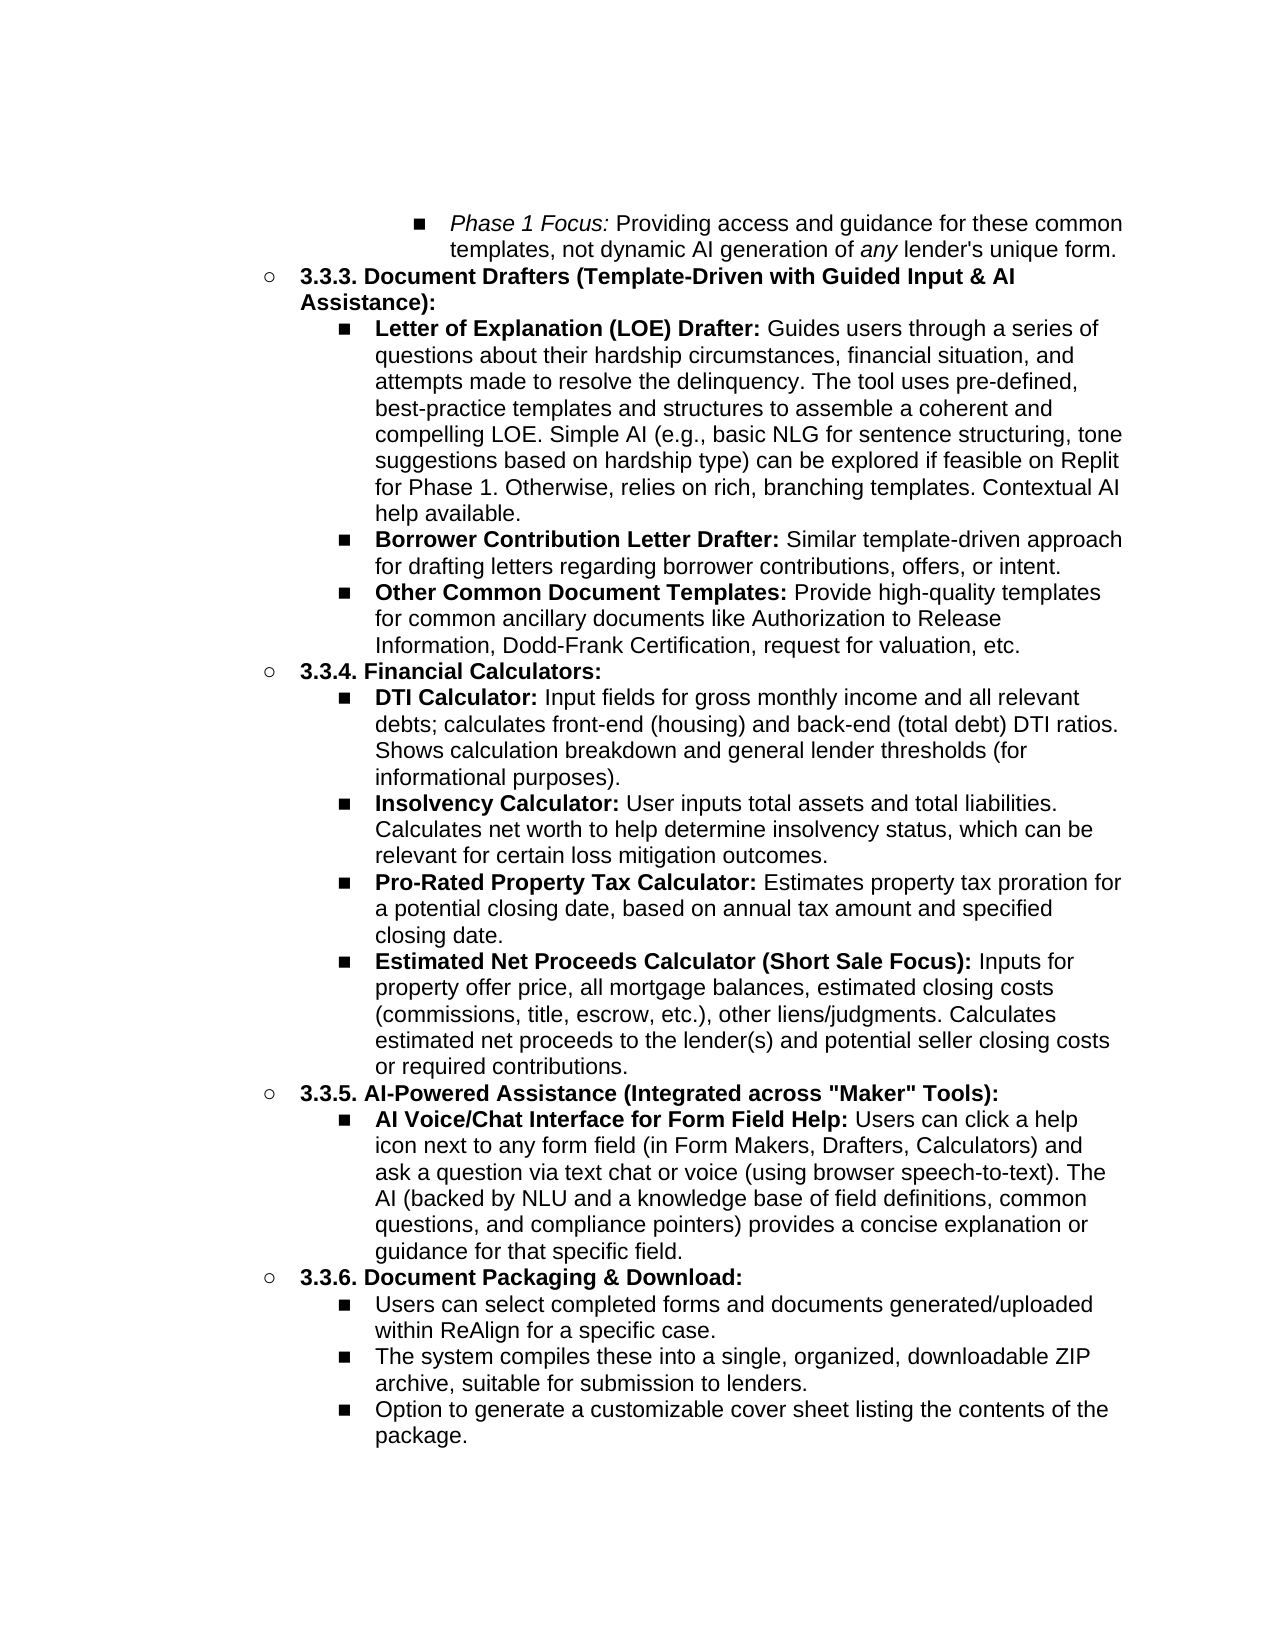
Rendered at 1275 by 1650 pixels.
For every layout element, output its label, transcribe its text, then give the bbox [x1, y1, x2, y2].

list Option to generate a customizable cover sheet listing the contents of the package. [337, 1396, 1125, 1449]
list Users can select completed forms and documents generated/uploaded within ReAlign for a specific case. [337, 1291, 1125, 1343]
list Pro-Rated Property Tax Calculator: Estimates property tax proration for a potential closing date, based on annual tax amount and specified closing date. [337, 869, 1125, 948]
list Insolvency Calculator: User inputs total assets and total liabilities. Calculates net worth to help determine insolvency status, which can be relevant for certain loss mitigation outcomes. [337, 790, 1125, 869]
list 3.3.5. AI-Powered Assistance (Integrated across "Maker" Tools): [262, 1080, 1125, 1106]
list Letter of Explanation (LOE) Drafter: Guides users through a series of questions about their hardship circumstances, financial situation, and attempts made to resolve the delinquency. The tool uses pre-defined, best-practice templates and structures to assemble a coherent and compelling LOE. Simple AI (e.g., basic NLG for sentence structuring, tone suggestions based on hardship type) can be explored if feasible on Replit for Phase 1. Otherwise, relies on rich, branching templates. Contextual AI help available. [337, 315, 1125, 526]
list 3.3.6. Document Packaging & Download: [262, 1264, 1125, 1291]
list Estimated Net Proceeds Calculator (Short Sale Focus): Inputs for property offer price, all mortgage balances, estimated closing costs (commissions, title, escrow, etc.), other liens/judgments. Calculates estimated net proceeds to the lender(s) and potential seller closing costs or required contributions. [337, 948, 1125, 1080]
list Borrower Contribution Letter Drafter: Similar template-driven approach for drafting letters regarding borrower contributions, offers, or intent. [337, 526, 1125, 579]
list AI Voice/Chat Interface for Form Field Help: Users can click a help icon next to any form field (in Form Makers, Drafters, Calculators) and ask a question via text chat or voice (using browser speech-to-text). The AI (backed by NLU and a knowledge base of field definitions, common questions, and compliance pointers) provides a concise explanation or guidance for that specific field. [337, 1106, 1125, 1264]
list Phase 1 Focus: Providing access and guidance for these common templates, not dynamic AI generation of any lender's unique form. [412, 210, 1125, 263]
list 3.3.4. Financial Calculators: [262, 658, 1125, 684]
list 3.3.3. Document Drafters (Template-Driven with Guided Input & AI Assistance): [262, 263, 1125, 315]
list DTI Calculator: Input fields for gross monthly income and all relevant debts; calculates front-end (housing) and back-end (total debt) DTI ratios. Shows calculation breakdown and general lender thresholds (for informational purposes). [337, 684, 1125, 790]
list Other Common Document Templates: Provide high-quality templates for common ancillary documents like Authorization to Release Information, Dodd-Frank Certification, request for valuation, etc. [337, 579, 1125, 658]
list The system compiles these into a single, organized, downloadable ZIP archive, suitable for submission to lenders. [337, 1343, 1125, 1396]
